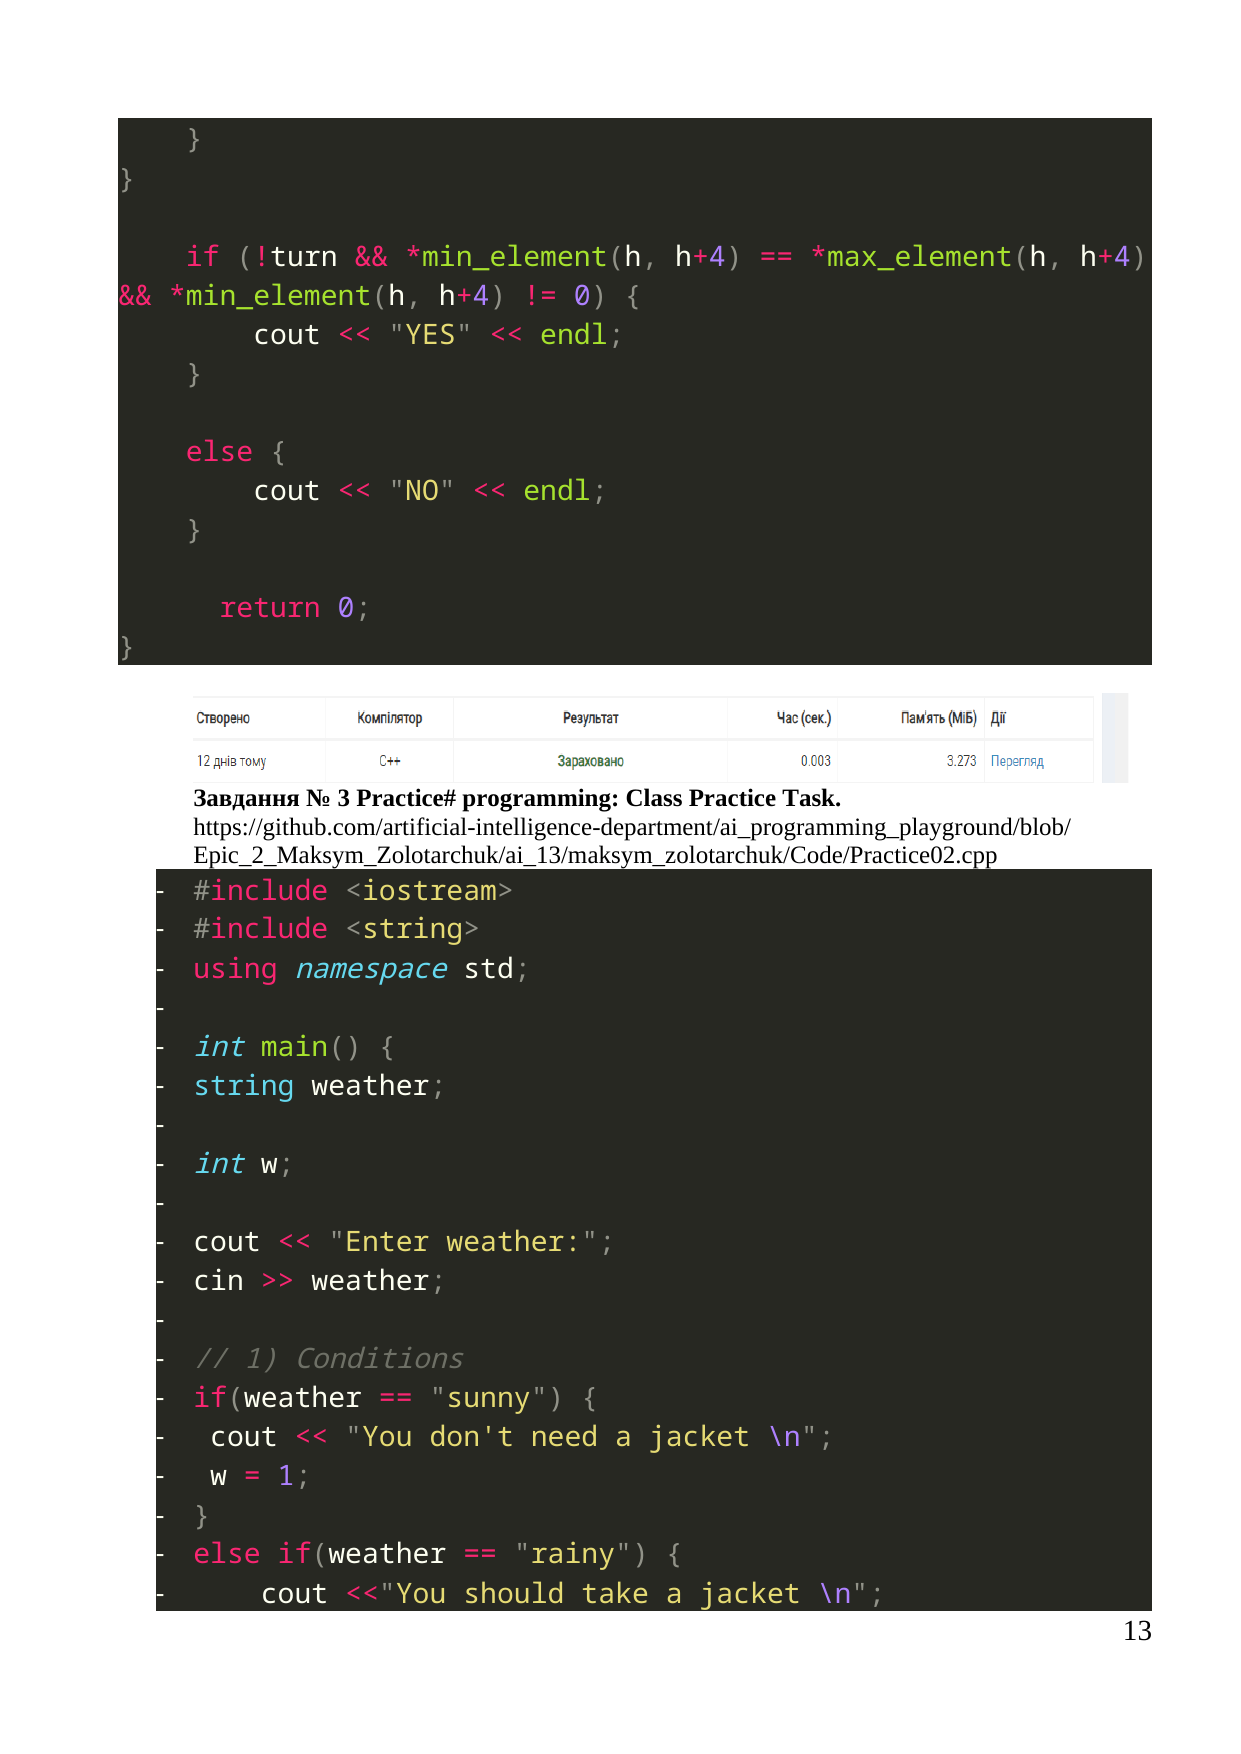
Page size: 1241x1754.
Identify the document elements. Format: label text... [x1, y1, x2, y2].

text cout << "NO" << endl; [118, 470, 1152, 509]
text } [118, 118, 1152, 157]
text } [118, 626, 1152, 665]
list int main() { [156, 1025, 1152, 1064]
text return 0; [118, 587, 1152, 626]
text else { [118, 431, 1152, 470]
list if(weather == "sunny") { [156, 1377, 1152, 1416]
list cin >> weather; [156, 1260, 1152, 1299]
list } [156, 1494, 1152, 1533]
list cout <<"You should take a jacket \n"; [156, 1572, 1152, 1611]
list #include <string> [156, 908, 1152, 947]
list cout << "Enter weather:"; [156, 1221, 1152, 1260]
text cout << "YES" << endl; [118, 313, 1152, 352]
list w = 1; [156, 1455, 1152, 1494]
text https://github.com/artificial-intelligence-department/ai_programming_playground/blob/Epic_2_Maksym_Zolotarchuk/ai_13/maksym_zolotarchuk/Code/Practice02.cpp [193, 812, 1152, 869]
list using namespace std; [156, 947, 1152, 986]
list int w; [156, 1142, 1152, 1182]
list cout << "You don't need a jacket \n"; [156, 1416, 1152, 1455]
list #include <iostream> [156, 869, 1152, 908]
text } [118, 509, 1152, 548]
list // 1) Conditions [156, 1338, 1152, 1377]
text Завдання № 3 Practice# programming: Class Practice Task. [193, 783, 1152, 812]
text } [118, 352, 1152, 392]
text if (!turn && *min_element(h, h+4) == *max_element(h, h+4) && *min_element(h, h+4) != 0) { [118, 235, 1152, 313]
list string weather; [156, 1064, 1152, 1103]
text } [118, 157, 1152, 196]
picture [193, 693, 1129, 783]
list else if(weather == "rainy") { [156, 1533, 1152, 1572]
